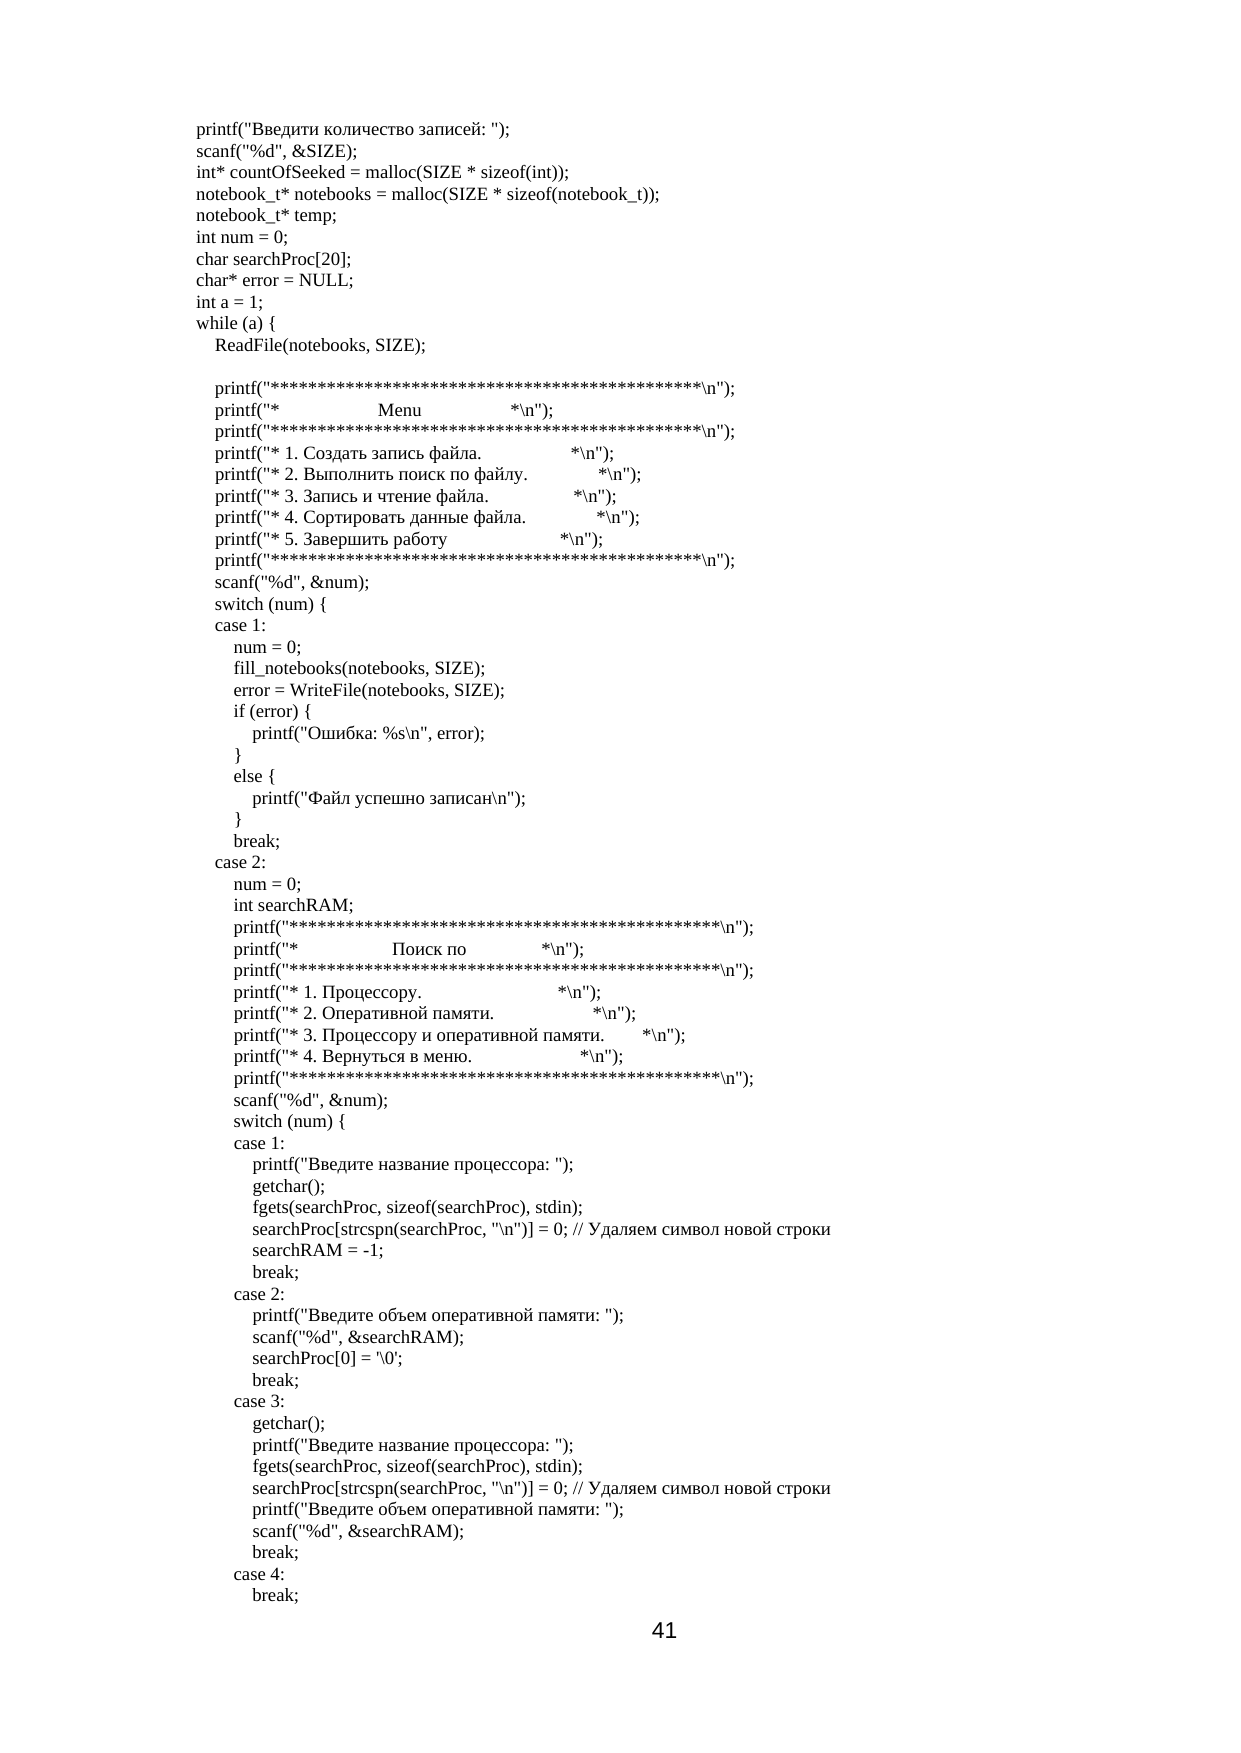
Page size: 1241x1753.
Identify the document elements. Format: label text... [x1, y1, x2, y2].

text error = WriteFile(notebooks, SIZE); [177, 679, 1152, 700]
text searchProc[strcspn(searchProc, "\n")] = 0; // Удаляем символ новой строки [177, 1218, 1152, 1239]
text printf("**********************************************\n"); [177, 959, 1152, 981]
text printf("**********************************************\n"); [177, 420, 1152, 442]
text printf("* 1. Создать запись файла. *\n"); [177, 442, 1152, 463]
text printf("* 2. Оперативной памяти. *\n"); [177, 1002, 1152, 1024]
text searchProc[strcspn(searchProc, "\n")] = 0; // Удаляем символ новой строки [177, 1477, 1152, 1498]
text int searchRAM; [177, 894, 1152, 916]
text case 2: [177, 851, 1152, 873]
text case 1: [177, 1132, 1152, 1153]
text char* error = NULL; [177, 269, 1152, 291]
text notebook_t* temp; [177, 204, 1152, 226]
text break; [177, 1584, 1152, 1606]
text char searchProc[20]; [177, 247, 1152, 269]
text notebook_t* notebooks = malloc(SIZE * sizeof(notebook_t)); [177, 183, 1152, 204]
text searchProc[0] = '\0'; [177, 1347, 1152, 1369]
text int a = 1; [177, 291, 1152, 312]
text int num = 0; [177, 226, 1152, 247]
text ReadFile(notebooks, SIZE); [177, 334, 1152, 355]
text printf("* 3. Процессору и оперативной памяти. *\n"); [177, 1024, 1152, 1045]
text if (error) { [177, 700, 1152, 722]
text printf("* 5. Завершить работу *\n"); [177, 528, 1152, 549]
text printf("* 2. Выполнить поиск по файлу. *\n"); [177, 463, 1152, 485]
text printf("Введите название процессора: "); [177, 1153, 1152, 1175]
text break; [177, 1369, 1152, 1390]
text printf("**********************************************\n"); [177, 916, 1152, 937]
text case 4: [177, 1563, 1152, 1584]
text printf("Введите объем оперативной памяти: "); [177, 1304, 1152, 1326]
text getchar(); [177, 1412, 1152, 1433]
text } [177, 808, 1152, 830]
text printf("**********************************************\n"); [177, 549, 1152, 571]
text switch (num) { [177, 592, 1152, 614]
text printf("Ошибка: %s\n", error); [177, 722, 1152, 743]
text printf("**********************************************\n"); [177, 377, 1152, 398]
text } [177, 743, 1152, 765]
text searchRAM = -1; [177, 1239, 1152, 1261]
text printf("Введите объем оперативной памяти: "); [177, 1498, 1152, 1520]
text scanf("%d", &searchRAM); [177, 1520, 1152, 1541]
text switch (num) { [177, 1110, 1152, 1132]
text num = 0; [177, 873, 1152, 894]
text printf("* Menu *\n"); [177, 398, 1152, 420]
text int* countOfSeeked = malloc(SIZE * sizeof(int)); [177, 161, 1152, 183]
text scanf("%d", &searchRAM); [177, 1326, 1152, 1347]
text break; [177, 830, 1152, 851]
text case 1: [177, 614, 1152, 636]
text fgets(searchProc, sizeof(searchProc), stdin); [177, 1196, 1152, 1218]
text break; [177, 1261, 1152, 1282]
text while (a) { [177, 312, 1152, 334]
text printf("* 4. Вернуться в меню. *\n"); [177, 1045, 1152, 1067]
text printf("Введити количество записей: "); [177, 118, 1152, 140]
text getchar(); [177, 1175, 1152, 1196]
text printf("* 3. Запись и чтение файла. *\n"); [177, 485, 1152, 506]
text break; [177, 1541, 1152, 1563]
text printf("* 1. Процессору. *\n"); [177, 981, 1152, 1002]
text printf("* 4. Сортировать данные файла. *\n"); [177, 506, 1152, 528]
text scanf("%d", &num); [177, 1088, 1152, 1110]
text scanf("%d", &num); [177, 571, 1152, 592]
text fgets(searchProc, sizeof(searchProc), stdin); [177, 1455, 1152, 1477]
text fill_notebooks(notebooks, SIZE); [177, 657, 1152, 679]
text scanf("%d", &SIZE); [177, 140, 1152, 161]
text else { [177, 765, 1152, 787]
text case 2: [177, 1282, 1152, 1304]
text case 3: [177, 1390, 1152, 1412]
text printf("**********************************************\n"); [177, 1067, 1152, 1088]
text printf("Введите название процессора: "); [177, 1433, 1152, 1455]
text printf("Файл успешно записан\n"); [177, 787, 1152, 808]
text num = 0; [177, 636, 1152, 657]
text printf("* Поиск по *\n"); [177, 937, 1152, 959]
